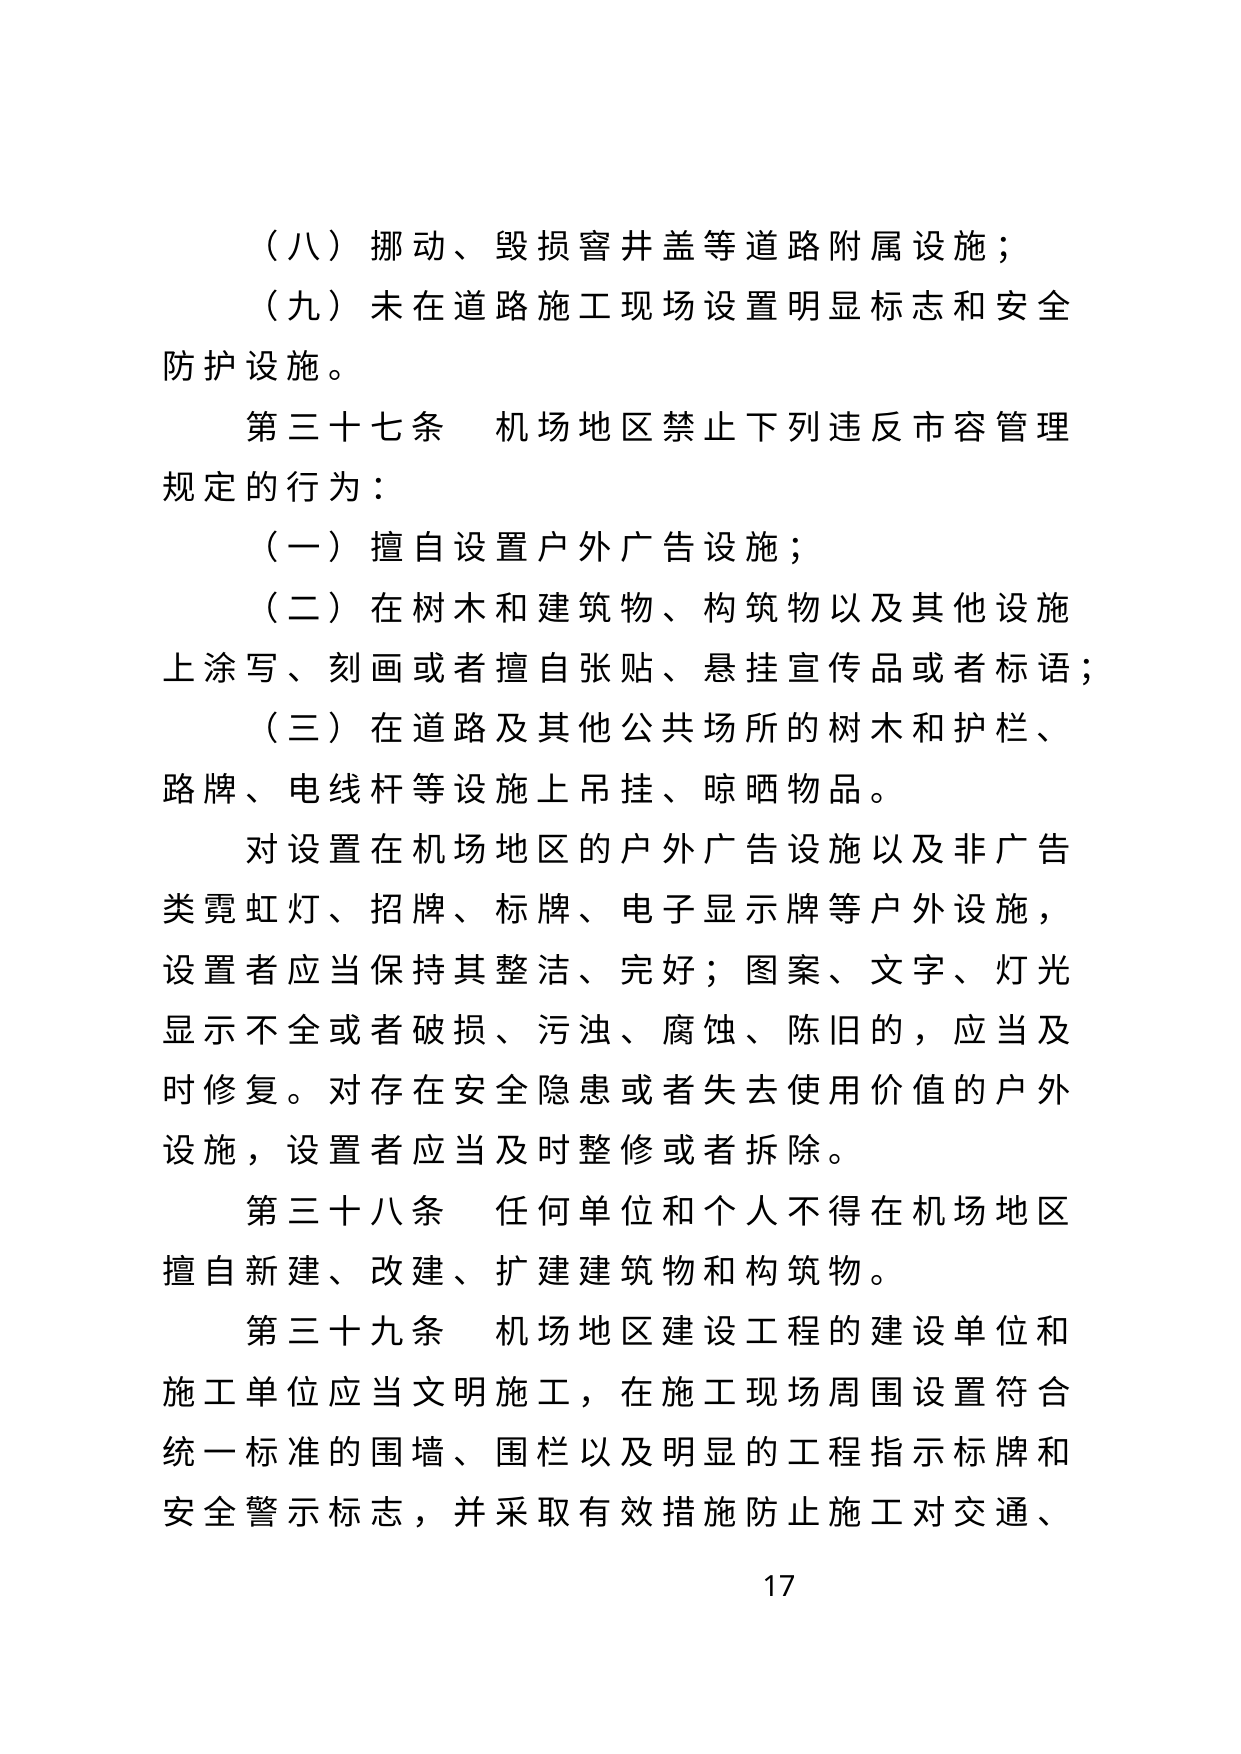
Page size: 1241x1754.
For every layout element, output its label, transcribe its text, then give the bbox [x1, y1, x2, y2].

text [162, 1299, 1078, 1540]
text （九）未在道路施工现场设置明显标志和安全防护设施。 [162, 274, 1078, 394]
text 第三十七条 机场地区禁止下列违反市容管理规定的行为： [162, 394, 1078, 515]
text （三）在道路及其他公共场所的树木和护栏、路牌、电线杆等设施上吊挂、晾晒物品。 [162, 696, 1078, 817]
text 对设置在机场地区的户外广告设施以及非广告类霓虹灯、招牌、标牌、电子显示牌等户外设施，设置者应当保持其整洁、完好；图案、文字、灯光显示不全或者破损、污浊、腐蚀、陈旧的，应当及时修复。对存在安全隐患或者失去使用价值的户外设施，设置者应当及时整修或者拆除。 [162, 817, 1078, 1178]
text （八）挪动、毁损窨井盖等道路附属设施； [162, 213, 1078, 274]
text （一）擅自设置户外广告设施； [162, 515, 1078, 575]
text 第三十八条 任何单位和个人不得在机场地区擅自新建、改建、扩建建筑物和构筑物。 [162, 1178, 1078, 1299]
text （二）在树木和建筑物、构筑物以及其他设施上涂写、刻画或者擅自张贴、悬挂宣传品或者标语； [162, 575, 1078, 696]
